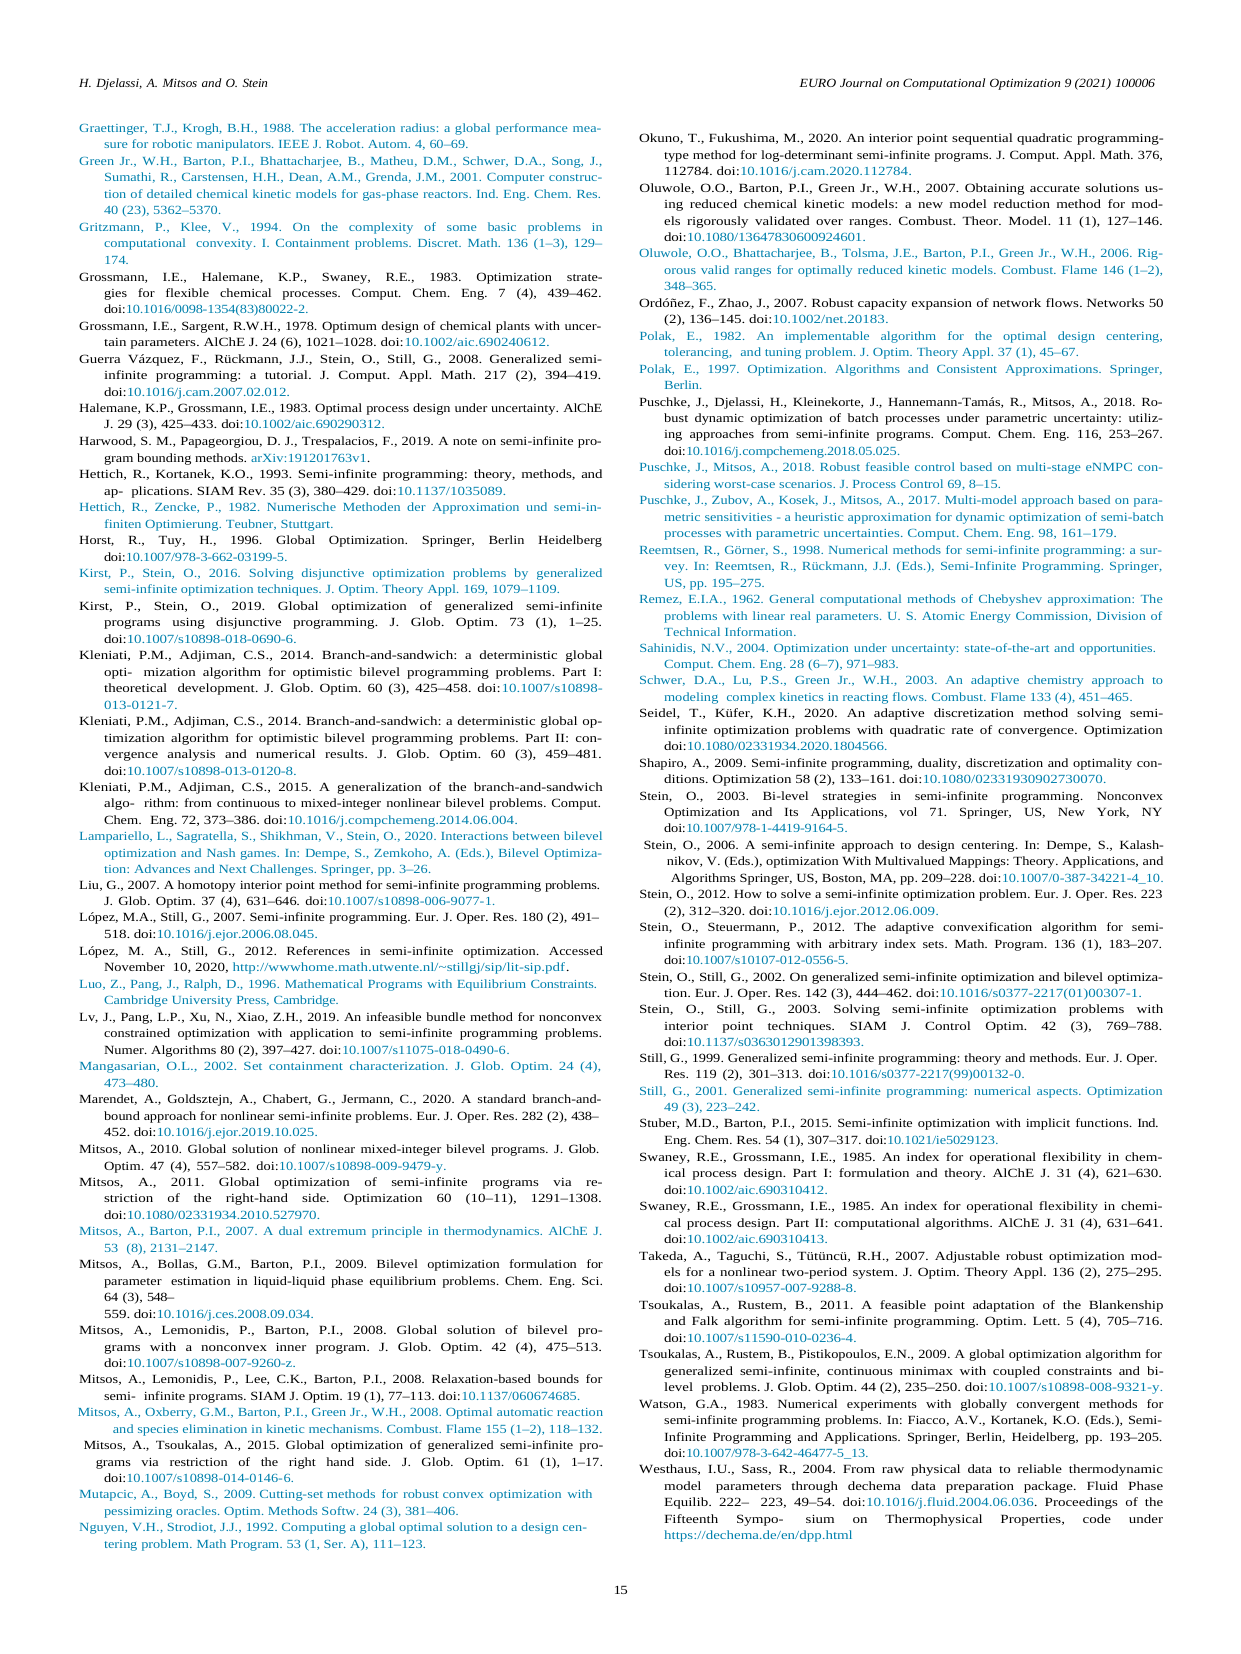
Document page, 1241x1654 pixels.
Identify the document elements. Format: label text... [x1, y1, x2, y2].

picture [852, 331, 859, 340]
text Polak, E., 1982. An implementable algorithm for the optimal design centering, tolerancing, and tuning problem. J. Optim. Theory Appl. 37 (1), 45–67. [639, 328, 1163, 359]
text J. Glob. Optim. 37 (4), 631–646. doi:10.1007/s10898-006-9077-1. [104, 894, 607, 908]
picture [1015, 367, 1022, 376]
picture [993, 1498, 998, 1506]
picture [274, 1359, 279, 1367]
picture [235, 866, 246, 873]
picture [683, 692, 688, 701]
picture [260, 157, 267, 165]
picture [388, 815, 394, 824]
picture [240, 1227, 245, 1235]
picture [1041, 367, 1051, 373]
picture [164, 505, 175, 511]
picture [840, 614, 850, 620]
picture [456, 1229, 476, 1235]
picture [167, 701, 173, 709]
picture [813, 233, 818, 241]
picture [134, 126, 144, 132]
text 452. doi:10.1016/j.ejor.2019.10.025. [104, 1125, 607, 1139]
picture [572, 1226, 578, 1235]
picture [769, 956, 775, 964]
picture [894, 167, 906, 175]
text Schwer, D.A., Lu, P.S., Green Jr., W.H., 2003. An adaptive chemistry approach to modeling complex kinetics in reacting flows. Combust. Flame 133 (4), 451–465. [639, 673, 1164, 704]
picture [197, 930, 207, 938]
picture [805, 1449, 810, 1457]
text Grossmann, I.E., Halemane, K.P., Swaney, R.E., 1983. Optimization strate- gies for flexible chemical processes. Comput. Chem. Eng. 7 (4), 439–462. doi:10.1016/0098-1354(83)80022-2. [79, 269, 603, 317]
picture [852, 167, 858, 175]
picture [1098, 874, 1105, 882]
picture [274, 767, 279, 775]
picture [792, 449, 802, 455]
text Remez, E.I.A., 1962. General computational methods of Chebyshev approximation: The problems with linear real parameters. U. S. Atomic Energy Commission, Division of Technical Information. [639, 592, 1163, 639]
picture [730, 365, 736, 373]
picture [160, 767, 165, 775]
picture [696, 1235, 701, 1243]
picture [200, 1244, 207, 1252]
picture [779, 446, 785, 455]
picture [1070, 366, 1077, 373]
picture [880, 515, 890, 521]
picture [195, 586, 202, 593]
picture [227, 1359, 232, 1367]
picture [720, 1334, 725, 1342]
picture [996, 1383, 1002, 1391]
picture [1055, 1383, 1060, 1391]
picture [320, 241, 330, 247]
picture [943, 614, 953, 620]
picture [352, 867, 358, 876]
text Oluwole, O.O., Bhattacharjee, B., Tolsma, J.E., Barton, P.I., Green Jr., W.H., 2006. Rig- orous valid ranges for optimally reduced kinetic models. Combust. Flame 146 (1–2), 348–365. [639, 246, 1164, 293]
picture [232, 962, 238, 971]
picture [759, 1235, 765, 1243]
picture [869, 596, 876, 603]
picture [155, 223, 160, 231]
picture [1021, 251, 1032, 257]
picture [664, 614, 671, 623]
picture [1010, 334, 1017, 343]
text Eng. Chem. Res. 54 (1), 307–317. doi:10.1021/ie5029123. [664, 1133, 1186, 1147]
picture [152, 124, 161, 132]
picture [141, 1542, 148, 1551]
text Guerra Vázquez, F., Rückmann, J.J., Stein, O., Still, G., 2008. Generalized semi- infinite programming: a tutorial. J. Comput. Appl. Math. 217 (2), 394–419. doi:10.1016/j.cam.2007.02.012. [79, 352, 603, 399]
picture [258, 930, 263, 938]
picture [725, 956, 731, 964]
picture [865, 462, 870, 471]
picture [799, 334, 805, 343]
picture [442, 505, 449, 514]
picture [227, 767, 232, 775]
picture [558, 571, 568, 577]
text Puschke, J., Djelassi, H., Kleinekorte, J., Hannemann-Tamás, R., Mitsos, A., 2018. Ro- bust dynamic optimization of batch processes under parametric uncertainty: utiliz- ing approaches from semi-infinite programs. Comput. Chem. Eng. 116, 253–267. doi:10.1016/j.compchemeng.2018.05.025. [639, 394, 1163, 458]
text Puschke, J., Mitsos, A., 2018. Robust feasible control based on multi-stage eNMPC con- sidering worst-case scenarios. J. Process Control 69, 8–15. [639, 460, 1164, 491]
picture [1009, 545, 1016, 554]
picture [159, 1474, 164, 1482]
picture [755, 579, 761, 587]
picture [400, 869, 413, 873]
picture [539, 1491, 546, 1498]
picture [1117, 564, 1124, 573]
picture [274, 305, 279, 313]
picture [974, 1498, 980, 1506]
picture [1093, 646, 1099, 655]
picture [836, 462, 843, 471]
picture [129, 522, 140, 528]
text Mangasarian, O.L., 2002. Set containment characterization. J. Glob. Optim. 24 (4), 473–480. [79, 1059, 603, 1090]
picture [339, 1491, 348, 1498]
picture [685, 627, 691, 636]
text Seidel, T., Küfer, K.H., 2020. An adaptive discretization method solving semi- infinite optimization problems with quadratic rate of convergence. Optimization doi:10.1080/02331934.2020.1804566. [639, 706, 1163, 753]
picture [105, 834, 111, 843]
picture [402, 818, 413, 824]
picture [863, 548, 870, 554]
picture [1081, 334, 1087, 343]
picture [119, 175, 129, 181]
picture [394, 571, 404, 577]
picture [731, 531, 739, 537]
picture [438, 140, 450, 148]
picture [844, 597, 850, 606]
picture [307, 930, 313, 938]
picture [1133, 645, 1140, 652]
picture [1043, 775, 1049, 783]
picture [902, 1070, 908, 1078]
picture [182, 305, 187, 313]
picture [807, 956, 812, 964]
picture [207, 503, 213, 511]
text Mitsos, A., Barton, P.I., 2007. A dual extremum principle in thermodynamics. AlChE J. 53 (8), 2131–2147. [79, 1224, 603, 1255]
picture [225, 142, 232, 151]
picture [592, 1061, 596, 1073]
picture [815, 515, 822, 521]
picture [721, 1107, 734, 1111]
picture [804, 233, 810, 241]
picture [720, 233, 725, 241]
picture [850, 1086, 855, 1095]
picture [105, 1244, 111, 1252]
picture [863, 614, 873, 620]
picture [421, 1525, 431, 1531]
picture [1016, 643, 1022, 652]
picture [836, 1533, 848, 1539]
picture [1076, 678, 1083, 687]
text Still, G., 2001. Generalized semi-infinite programming: numerical aspects. Optimization 49 (3), 223–242. [639, 1083, 1163, 1114]
picture [313, 1162, 318, 1170]
picture [536, 189, 549, 198]
picture [292, 140, 299, 148]
picture [1115, 249, 1120, 257]
picture [1069, 348, 1075, 356]
picture [511, 1492, 521, 1498]
picture [979, 350, 986, 359]
picture [972, 350, 979, 359]
picture [704, 1087, 709, 1095]
text Ordóñez, F., Zhao, J., 2007. Robust capacity expansion of network flows. Networks 50 (2), 136–145. doi:10.1002/net.20183. [639, 296, 1163, 326]
picture [676, 514, 693, 521]
text Oluwole, O.O., Barton, P.I., Green Jr., W.H., 2007. Obtaining accurate solutions us- ing reduced chemical kinetic models: a new model reduction method for mod- els rigorously validated over ranges. Combust. Theor. Model. 11 (1), 127–146. doi:10.1080/13647830600924601. [639, 180, 1163, 244]
picture [956, 512, 961, 521]
picture [766, 449, 773, 458]
picture [576, 684, 589, 692]
text Kirst, P., Stein, O., 2016. Solving disjunctive optimization problems by generalized semi-infinite optimization techniques. J. Optim. Theory Appl. 169, 1079–1109. [79, 566, 603, 597]
picture [496, 1492, 503, 1501]
picture [932, 1136, 938, 1144]
picture [117, 241, 127, 247]
picture [495, 126, 501, 135]
picture [820, 268, 830, 274]
picture [757, 496, 762, 504]
picture [193, 767, 198, 775]
picture [527, 225, 533, 234]
picture [458, 487, 463, 495]
text Swaney, R.E., Grossmann, I.E., 1985. An index for operational flexibility in chem- ical process design. Part I: formulation and theory. AlChE J. 31 (4), 621–630. doi:10.1002/aic.690310412. [639, 1149, 1163, 1197]
picture [277, 124, 282, 132]
picture [794, 597, 804, 603]
picture [109, 1492, 116, 1501]
picture [886, 1089, 893, 1098]
picture [254, 1310, 259, 1318]
picture [491, 979, 496, 988]
picture [748, 956, 753, 964]
picture [316, 420, 322, 428]
picture [727, 233, 733, 241]
picture [89, 225, 97, 231]
picture [1015, 1383, 1020, 1391]
picture [805, 350, 812, 359]
picture [422, 570, 429, 577]
picture [1007, 529, 1014, 537]
picture [225, 1474, 230, 1482]
picture [295, 816, 301, 824]
picture [238, 1408, 245, 1416]
picture [484, 571, 499, 577]
picture [136, 767, 141, 775]
picture [303, 1310, 309, 1318]
picture [744, 1038, 750, 1046]
picture [661, 548, 671, 554]
picture [460, 571, 471, 577]
picture [743, 1449, 749, 1457]
picture [273, 1211, 279, 1219]
picture [446, 1425, 452, 1433]
picture [522, 851, 529, 857]
picture [126, 1080, 137, 1085]
picture [820, 956, 826, 964]
picture [147, 1410, 162, 1416]
picture [188, 587, 195, 596]
picture [196, 1427, 206, 1433]
picture [710, 1087, 715, 1095]
picture [329, 816, 335, 824]
picture [136, 1359, 141, 1367]
picture [193, 635, 198, 643]
picture [1078, 693, 1085, 701]
picture [756, 250, 764, 257]
picture [322, 502, 328, 511]
picture [221, 388, 227, 396]
picture [473, 816, 479, 824]
picture [860, 447, 865, 455]
picture [414, 1424, 420, 1433]
picture [405, 487, 410, 495]
picture [727, 659, 733, 668]
picture [317, 159, 324, 168]
picture [1155, 678, 1162, 684]
picture [564, 225, 574, 231]
picture [1005, 348, 1011, 356]
text Lv, J., Pang, L.P., Xu, N., Xiao, Z.H., 2019. An infeasible bundle method for nonconvex constrained optimization with application to semi-infinite programming problems. Numer. Algorithms 80 (2), 397–427. doi:10.1007/s11075-018-0490-6. [79, 1010, 603, 1057]
picture [1044, 1089, 1054, 1098]
picture [259, 305, 265, 313]
picture [641, 252, 649, 257]
picture [152, 1474, 157, 1482]
picture [111, 851, 118, 860]
picture [720, 1186, 725, 1194]
picture [277, 420, 282, 428]
picture [696, 1284, 701, 1292]
picture [563, 831, 568, 840]
picture [546, 222, 551, 231]
picture [1068, 643, 1073, 652]
picture [193, 390, 204, 396]
picture [301, 140, 308, 148]
picture [406, 1525, 413, 1534]
picture [127, 1424, 132, 1433]
picture [913, 676, 918, 684]
picture [401, 159, 412, 165]
picture [912, 1136, 917, 1144]
text Kleniati, P.M., Adjiman, C.S., 2014. Branch-and-sandwich: a deterministic global op- timization algorithm for optimistic bilevel programming problems. Part II: con- vergence analysis and numerical results. J. Glob. Optim. 60 (3), 459–481. doi:10.1007/s10898-013-0120-8. [79, 714, 603, 778]
picture [133, 305, 138, 313]
text Hettich, R., Kortanek, K.O., 1993. Semi-infinite programming: theory, methods, and ap- plications. SIAM Rev. 35 (3), 380–429. doi:10.1137/1035089. [79, 467, 603, 498]
picture [456, 1410, 463, 1419]
picture [802, 562, 809, 570]
picture [751, 695, 758, 704]
picture [1008, 597, 1015, 606]
picture [154, 206, 160, 214]
picture [118, 850, 125, 857]
text Gritzmann, P., Klee, V., 1994. On the complexity of some basic problems in computational convexity. I. Containment problems. Discret. Math. 136 (1–3), 129–174. [79, 220, 603, 267]
picture [355, 1229, 365, 1235]
picture [487, 222, 493, 231]
picture [585, 1489, 591, 1498]
text Green Jr., W.H., Barton, P.I., Bhattacharjee, B., Matheu, D.M., Schwer, D.A., Song, J., Sumathi, R., Carstensen, H.H., Dean, A.M., Grenda, J.M., 2001. Computer construc- tion of detailed chemical kinetic models for gas-phase reactors. Ind. Eng. Chem. Res. 40 (23), 5362–5370. [79, 154, 603, 217]
picture [787, 1334, 792, 1342]
picture [164, 930, 170, 938]
picture [1063, 677, 1072, 684]
picture [225, 520, 234, 528]
picture [973, 528, 979, 537]
picture [560, 962, 565, 971]
text Puschke, J., Zubov, A., Kosek, J., Mitsos, A., 2017. Multi-model approach based on para- metric sensitivities - a heuristic approximation for dynamic optimization of semi-batch processes with parametric uncertainties. Comput. Chem. Eng. 98, 161–179. [639, 493, 1164, 540]
picture [141, 1079, 146, 1087]
picture [962, 348, 967, 356]
picture [696, 1186, 701, 1194]
picture [1119, 989, 1125, 997]
picture [845, 1038, 852, 1046]
picture [981, 989, 987, 997]
picture [314, 816, 319, 824]
picture [1016, 465, 1026, 471]
picture [426, 832, 431, 840]
picture [1105, 1383, 1110, 1391]
text Kleniati, P.M., Adjiman, C.S., 2015. A generalization of the branch-and-sandwich algo- rithm: from continuous to mixed-integer nonlinear bilevel problems. Comput. Chem. Eng. 72, 373–386. doi:10.1016/j.compchemeng.2014.06.004. [79, 780, 603, 827]
text Shapiro, A., 2009. Semi-infinite programming, duality, discretization and optimality con- ditions. Optimization 58 (2), 133–161. doi:10.1080/02331930902730070. [639, 755, 1163, 786]
picture [1021, 989, 1027, 997]
picture [499, 1046, 504, 1054]
picture [432, 897, 437, 905]
picture [557, 192, 567, 198]
picture [440, 338, 445, 346]
picture [936, 531, 941, 540]
picture [283, 140, 290, 148]
picture [1028, 775, 1034, 783]
picture [733, 514, 740, 521]
picture [335, 897, 340, 905]
picture [519, 192, 525, 201]
text Kirst, P., Stein, O., 2019. Global optimization of generalized semi-infinite programs using disjunctive programming. J. Glob. Optim. 73 (1), 1–25. doi:10.1007/s10898-018-0690-6. [79, 599, 603, 646]
picture [696, 233, 701, 241]
picture [970, 612, 977, 620]
picture [417, 1408, 422, 1416]
picture [362, 225, 372, 231]
picture [190, 206, 196, 214]
picture [166, 305, 180, 313]
picture [497, 504, 504, 511]
picture [939, 251, 947, 257]
picture [957, 775, 963, 783]
picture [331, 454, 337, 462]
picture [916, 347, 931, 356]
picture [727, 1038, 733, 1046]
picture [348, 587, 354, 596]
picture [341, 189, 346, 198]
picture [468, 1046, 476, 1052]
picture [386, 192, 393, 201]
picture [951, 268, 961, 274]
picture [260, 1490, 270, 1495]
picture [273, 584, 279, 593]
picture [414, 1046, 419, 1054]
picture [245, 1310, 251, 1318]
picture [882, 660, 888, 668]
picture [964, 775, 969, 783]
picture [226, 1509, 240, 1518]
picture [231, 1490, 236, 1498]
picture [740, 742, 745, 750]
picture [982, 1070, 987, 1078]
picture [797, 1235, 806, 1243]
picture [728, 332, 734, 340]
picture [797, 1186, 806, 1194]
picture [861, 515, 868, 524]
picture [800, 1334, 805, 1342]
picture [820, 463, 825, 471]
picture [1156, 512, 1162, 521]
picture [243, 503, 248, 511]
picture [135, 1474, 140, 1482]
picture [241, 240, 248, 247]
picture [1030, 1383, 1036, 1391]
picture [391, 225, 401, 231]
picture [922, 612, 927, 620]
picture [787, 1284, 792, 1292]
picture [841, 742, 847, 750]
picture [216, 192, 226, 198]
picture [733, 676, 740, 684]
picture [252, 635, 257, 643]
picture [877, 742, 883, 750]
picture [696, 742, 701, 750]
picture [412, 123, 417, 132]
picture [805, 268, 812, 277]
picture [475, 833, 485, 840]
picture [259, 864, 265, 873]
picture [1151, 251, 1157, 260]
picture [272, 1310, 277, 1318]
picture [561, 850, 568, 857]
text Mitsos, A., 2011. Global optimization of semi-infinite programs via re- striction of the right-hand side. Optimization 60 (10–11), 1291–1308. doi:10.1080/02331934.2010.527970. [79, 1175, 603, 1222]
picture [167, 388, 173, 396]
picture [720, 742, 725, 750]
picture [485, 1226, 490, 1235]
picture [433, 982, 440, 988]
picture [814, 1089, 829, 1095]
picture [674, 479, 679, 488]
picture [421, 865, 426, 873]
picture [527, 1392, 532, 1400]
picture [935, 464, 950, 471]
text Tsoukalas, A., Rustem, B., Pistikopoulos, E.N., 2009. A global optimization algorithm for generalized semi-infinite, continuous minimax with coupled constraints and bi-level problems. J. Glob. Optim. 44 (2), 235–250. doi:10.1007/s10898-008-9321-y. [639, 1347, 1163, 1394]
picture [754, 644, 765, 652]
picture [352, 420, 358, 428]
picture [794, 1038, 801, 1046]
picture [157, 832, 164, 840]
picture [160, 1211, 165, 1219]
picture [492, 816, 497, 824]
picture [1025, 334, 1035, 340]
picture [922, 907, 927, 915]
picture [240, 635, 245, 643]
picture [288, 521, 298, 528]
picture [747, 579, 753, 587]
picture [1154, 265, 1158, 277]
picture [193, 998, 200, 1004]
picture [512, 831, 519, 840]
picture [198, 158, 207, 165]
picture [1136, 334, 1143, 340]
picture [1082, 249, 1087, 257]
picture [319, 1162, 325, 1170]
picture [545, 965, 552, 974]
picture [742, 1103, 749, 1111]
picture [282, 867, 293, 873]
picture [124, 1408, 129, 1416]
picture [922, 364, 927, 373]
picture [726, 1530, 732, 1539]
text Comput. Chem. Eng. 28 (6–7), 971–983. [664, 656, 1186, 671]
picture [1097, 1089, 1104, 1098]
picture [1108, 249, 1113, 257]
picture [219, 1539, 225, 1548]
picture [455, 126, 461, 135]
picture [495, 159, 505, 165]
picture [503, 175, 513, 181]
picture [417, 1162, 423, 1170]
picture [240, 305, 245, 313]
picture [825, 1530, 831, 1539]
picture [683, 611, 690, 620]
picture [249, 1128, 254, 1136]
picture [167, 1359, 173, 1367]
picture [1105, 678, 1112, 687]
picture [184, 980, 191, 988]
picture [568, 684, 574, 692]
picture [147, 522, 161, 531]
picture [479, 338, 485, 346]
picture [441, 1507, 446, 1515]
picture [874, 1498, 879, 1506]
picture [935, 512, 940, 521]
picture [1107, 646, 1115, 652]
picture [712, 1449, 717, 1457]
picture [228, 848, 234, 857]
picture [511, 684, 516, 692]
picture [285, 965, 295, 971]
picture [846, 1284, 851, 1292]
picture [399, 1064, 407, 1070]
picture [753, 233, 759, 241]
picture [825, 561, 842, 570]
picture [468, 505, 478, 511]
picture [382, 1046, 388, 1054]
picture [167, 635, 173, 643]
picture [160, 1539, 167, 1548]
picture [299, 995, 304, 1004]
picture [725, 824, 731, 832]
picture [183, 502, 190, 511]
picture [466, 897, 472, 905]
picture [948, 646, 955, 655]
picture [263, 1474, 270, 1482]
picture [236, 388, 242, 396]
picture [1088, 775, 1094, 783]
picture [909, 1070, 915, 1078]
picture [1054, 874, 1059, 882]
picture [152, 982, 158, 991]
picture [707, 282, 713, 290]
picture [954, 564, 964, 570]
picture [138, 998, 146, 1004]
text Optim. 47 (4), 557–582. doi:10.1007/s10898-009-9479-y. [104, 1158, 607, 1173]
picture [731, 1449, 740, 1457]
picture [267, 173, 273, 181]
picture [163, 139, 168, 148]
picture [151, 867, 158, 873]
picture [1072, 874, 1077, 882]
picture [774, 1449, 786, 1457]
text Halemane, K.P., Grossmann, I.E., 1983. Optimal process design under uncertainty. AlChE [79, 401, 607, 415]
picture [898, 350, 908, 356]
picture [689, 581, 695, 590]
picture [368, 897, 374, 905]
picture [411, 587, 419, 593]
text Tsoukalas, A., Rustem, B., 2011. A feasible point adaptation of the Blankenship and Falk algorithm for semi-infinite programming. Optim. Lett. 5 (4), 705–716. doi:10.1007/s11590-010-0236-4. [639, 1298, 1163, 1345]
picture [834, 1334, 840, 1342]
picture [279, 1226, 284, 1235]
picture [360, 897, 365, 905]
picture [1099, 529, 1105, 537]
picture [740, 611, 746, 620]
picture [208, 1244, 214, 1252]
text Mitsos, A., Bollas, G.M., Barton, P.I., 2009. Bilevel optimization formulation for parameter estimation in liquid-liquid phase equilibrium problems. Chem. Eng. Sci. 64 (3), 548– [79, 1257, 603, 1304]
picture [1140, 594, 1153, 603]
text Kleniati, P.M., Adjiman, C.S., 2014. Branch-and-sandwich: a deterministic global opti- mization algorithm for optimistic bilevel programming problems. Part I: theoretical development. J. Glob. Optim. 60 (3), 425–458. doi:10.1007/s10898-013-0121-7. [79, 648, 603, 712]
text Harwood, S. M., Papageorgiou, D. J., Trespalacios, F., 2019. A note on semi-infinite pro- gram bounding methods. arXiv:191201763v1. [79, 434, 603, 465]
picture [286, 635, 292, 643]
picture [112, 1079, 118, 1087]
picture [160, 635, 165, 643]
picture [559, 238, 563, 250]
picture [507, 585, 513, 593]
picture [420, 1046, 426, 1054]
picture [168, 206, 173, 214]
picture [309, 1525, 315, 1534]
picture [490, 238, 496, 247]
picture [727, 495, 732, 504]
picture [197, 1474, 202, 1482]
picture [790, 463, 795, 471]
picture [1105, 529, 1112, 537]
picture [204, 206, 210, 214]
text Reemtsen, R., Görner, S., 1998. Numerical methods for semi-infinite programming: a sur- vey. In: Reemtsen, R., Rückmann, J.J. (Eds.), Semi-Infinite Programming. Springer, US, pp. 195–275. [639, 542, 1163, 590]
picture [368, 980, 374, 988]
picture [274, 965, 282, 971]
picture [799, 907, 804, 915]
picture [800, 1530, 805, 1539]
picture [808, 315, 813, 323]
picture [167, 767, 173, 775]
picture [720, 1284, 725, 1292]
picture [152, 305, 157, 313]
picture [837, 167, 843, 175]
picture [414, 848, 420, 857]
picture [147, 189, 152, 198]
picture [518, 338, 523, 346]
picture [664, 564, 671, 570]
picture [696, 1334, 701, 1342]
picture [457, 980, 464, 988]
picture [868, 907, 873, 915]
picture [1140, 1088, 1147, 1095]
picture [720, 1235, 725, 1243]
picture [414, 1489, 419, 1498]
picture [1153, 874, 1158, 882]
picture [403, 1492, 414, 1498]
picture [541, 1392, 547, 1400]
picture [104, 519, 111, 528]
picture [715, 562, 722, 570]
picture [348, 157, 355, 165]
picture [104, 1509, 111, 1518]
picture [946, 350, 958, 359]
picture [360, 962, 366, 971]
picture [326, 140, 331, 148]
picture [445, 979, 451, 988]
picture [903, 249, 910, 257]
picture [913, 907, 918, 915]
picture [543, 684, 549, 692]
text Mutapcic, A., Boyd, S., 2009. Cutting-set methods for robust convex optimization with pessimizing oracles. Optim. Methods Softw. 24 (3), 381–406. [79, 1487, 607, 1518]
picture [412, 832, 417, 840]
picture [744, 644, 749, 652]
picture [759, 1186, 765, 1194]
picture [883, 367, 893, 373]
picture [127, 1227, 132, 1235]
picture [225, 1426, 232, 1433]
picture [773, 1038, 779, 1046]
text Stein, O., Still, G., 2002. On generalized semi-infinite optimization and bilevel optimiza- tion. Eur. J. Oper. Res. 142 (3), 444–462. doi:10.1016/s0377-2217(01)00307-1. [639, 969, 1163, 1000]
picture [943, 1070, 949, 1078]
picture [752, 514, 759, 521]
picture [712, 447, 717, 455]
picture [368, 140, 373, 148]
picture [107, 1064, 113, 1073]
picture [773, 1334, 779, 1342]
picture [164, 1310, 170, 1318]
picture [112, 256, 118, 264]
picture [357, 126, 367, 132]
picture [396, 142, 406, 148]
picture [249, 930, 254, 938]
picture [379, 571, 386, 580]
picture [405, 1229, 412, 1238]
picture [247, 1227, 253, 1235]
picture [699, 252, 707, 257]
picture [403, 1427, 413, 1433]
picture [447, 816, 452, 824]
picture [1112, 515, 1122, 521]
picture [415, 140, 422, 148]
picture [1056, 989, 1062, 997]
picture [106, 701, 111, 709]
picture [341, 1508, 348, 1515]
picture [765, 1186, 772, 1194]
picture [376, 1162, 381, 1170]
picture [1035, 597, 1042, 603]
picture [765, 1235, 772, 1243]
picture [136, 1211, 141, 1219]
picture [666, 495, 672, 504]
picture [1087, 693, 1093, 701]
picture [876, 364, 882, 373]
picture [432, 1408, 438, 1416]
picture [423, 157, 430, 165]
picture [94, 834, 104, 840]
picture [196, 305, 201, 313]
picture [184, 930, 189, 938]
picture [780, 315, 786, 323]
picture [1021, 594, 1027, 603]
picture [191, 1522, 196, 1531]
picture [165, 1229, 173, 1235]
picture [692, 662, 699, 671]
picture [725, 1449, 731, 1457]
picture [745, 548, 752, 554]
picture [132, 701, 137, 709]
text Luo, Z., Pang, J., Ralph, D., 1996. Mathematical Programs with Equilibrium Constraints. [79, 977, 607, 991]
picture [1090, 1383, 1095, 1391]
picture [832, 233, 839, 241]
picture [683, 548, 694, 554]
picture [668, 579, 673, 587]
picture [430, 140, 435, 148]
picture [284, 1474, 289, 1482]
picture [1043, 614, 1053, 620]
picture [1111, 989, 1117, 997]
picture [430, 1426, 438, 1433]
picture [459, 225, 469, 231]
picture [509, 123, 518, 132]
picture [753, 1284, 758, 1292]
picture [362, 241, 373, 247]
picture [512, 1229, 522, 1235]
picture [1086, 646, 1093, 655]
picture [892, 692, 899, 701]
picture [348, 1489, 354, 1498]
picture [499, 982, 506, 988]
text Stuber, M.D., Barton, P.I., 2015. Semi-infinite optimization with implicit functions. Ind. [639, 1116, 1186, 1131]
picture [687, 482, 695, 488]
picture [521, 1410, 531, 1416]
text Sahinidis, N.V., 2004. Optimization under uncertainty: state-of-the-art and opportunities. [639, 641, 1186, 655]
picture [371, 1229, 377, 1238]
picture [664, 531, 676, 540]
text Horst, R., Tuy, H., 1996. Global Optimization. Springer, Berlin Heidelberg doi:10.1007/978-3-662-03199-5. [79, 533, 603, 564]
picture [693, 447, 698, 455]
picture [731, 824, 740, 832]
picture [760, 660, 767, 668]
picture [203, 587, 213, 593]
picture [1017, 333, 1024, 340]
picture [190, 1474, 195, 1482]
text doi:10.1007/s10898-014-0146-6. [104, 1471, 607, 1485]
picture [487, 1046, 492, 1054]
picture [891, 334, 897, 343]
picture [822, 742, 828, 750]
picture [800, 1284, 806, 1292]
picture [968, 497, 975, 504]
picture [467, 982, 472, 991]
picture [781, 531, 792, 537]
picture [905, 334, 913, 340]
picture [845, 548, 855, 554]
picture [891, 612, 896, 620]
picture [851, 530, 860, 537]
picture [693, 956, 698, 964]
text Res. 119 (2), 301–313. doi:10.1016/s0377-2217(99)00132-0. [664, 1067, 1186, 1081]
text Stein, O., Still, G., 2003. Solving semi-infinite optimization problems with interior point techniques. SIAM J. Control Optim. 42 (3), 769–788. doi:10.1137/s0363012901398393. [639, 1002, 1163, 1049]
picture [386, 570, 393, 577]
picture [763, 695, 775, 701]
picture [1005, 1089, 1013, 1095]
picture [426, 1507, 440, 1515]
picture [339, 1525, 345, 1534]
picture [835, 365, 840, 373]
picture [193, 1359, 198, 1367]
picture [917, 496, 922, 504]
picture [253, 173, 259, 181]
picture [1061, 597, 1068, 606]
picture [772, 824, 786, 832]
picture [165, 553, 171, 561]
picture [1104, 495, 1109, 504]
picture [322, 420, 329, 428]
picture [274, 635, 279, 643]
picture [166, 1474, 172, 1482]
picture [866, 447, 872, 455]
picture [712, 956, 717, 964]
picture [286, 767, 291, 775]
picture [152, 142, 163, 148]
picture [384, 867, 390, 876]
picture [423, 192, 433, 198]
picture [425, 897, 430, 905]
picture [1014, 989, 1020, 997]
picture [493, 1425, 499, 1433]
text Mitsos, A., 2010. Global solution of nonlinear mixed-integer bilevel programs. J. Glob. [79, 1142, 607, 1156]
picture [438, 241, 448, 247]
picture [768, 233, 774, 241]
picture [402, 224, 409, 231]
picture [891, 515, 901, 521]
picture [1133, 498, 1140, 507]
picture [197, 1128, 207, 1136]
picture [1079, 874, 1085, 882]
picture [741, 515, 751, 521]
picture [268, 571, 278, 577]
picture [727, 1284, 733, 1292]
picture [514, 175, 520, 184]
picture [712, 824, 717, 832]
picture [679, 282, 692, 290]
picture [788, 334, 798, 340]
picture [1132, 512, 1138, 521]
picture [1080, 597, 1090, 603]
picture [412, 338, 418, 346]
picture [240, 1359, 246, 1367]
picture [473, 897, 479, 905]
picture [665, 482, 672, 488]
picture [353, 897, 358, 905]
picture [243, 964, 254, 974]
picture [205, 126, 211, 135]
picture [318, 454, 323, 462]
text Swaney, R.E., Grossmann, I.E., 1985. An index for operational flexibility in chemi- cal process design. Part II: computational algorithms. AlChE J. 31 (4), 631–641. doi:10.1002/aic.690310413. [639, 1199, 1163, 1246]
picture [930, 496, 936, 504]
picture [1124, 564, 1132, 570]
picture [1141, 367, 1147, 376]
picture [267, 305, 272, 313]
text Polak, E., 1997. Optimization. Algorithms and Consistent Approximations. Springer, Berlin. [639, 361, 1163, 392]
picture [1024, 1383, 1029, 1391]
picture [808, 495, 815, 504]
picture [167, 1211, 173, 1219]
picture [313, 1064, 324, 1070]
text J. 29 (3), 425–433. doi:10.1002/aic.690290312. [104, 417, 607, 432]
picture [251, 1474, 256, 1482]
picture [227, 635, 232, 643]
picture [704, 546, 709, 554]
picture [664, 1530, 670, 1539]
picture [949, 775, 954, 783]
picture [534, 175, 544, 181]
picture [253, 851, 263, 857]
picture [799, 315, 804, 323]
picture [133, 553, 138, 561]
picture [1009, 874, 1014, 882]
picture [812, 1334, 817, 1342]
picture [854, 660, 860, 668]
picture [473, 123, 480, 132]
picture [365, 502, 371, 511]
picture [694, 676, 701, 684]
picture [819, 824, 824, 832]
text López, M.A., Still, G., 2007. Semi-infinite programming. Eur. J. Oper. Res. 180 (2), 491– [79, 910, 607, 924]
picture [109, 1542, 122, 1548]
picture [413, 897, 419, 905]
picture [501, 816, 512, 824]
picture [978, 331, 984, 340]
picture [920, 676, 925, 684]
picture [308, 1427, 318, 1433]
text Westhaus, I.U., Sass, R., 2004. From raw physical data to reliable thermodynamic model parameters through dechema data preparation package. Fluid Phase Equilib. 222– 223, 49–54. doi:10.1016/j.fluid.2004.06.036. Proceedings of the Fifteenth Sympo- sium on Thermophysical Properties, code under https://dechema.de/en/dpp.html [639, 1462, 1163, 1542]
picture [927, 267, 937, 274]
picture [233, 1227, 238, 1235]
picture [838, 1070, 843, 1078]
picture [184, 1128, 189, 1136]
picture [1042, 874, 1048, 882]
picture [696, 1038, 701, 1046]
picture [225, 998, 232, 1007]
picture [219, 1062, 224, 1070]
picture [1001, 594, 1008, 603]
picture [828, 659, 836, 668]
picture [768, 167, 773, 175]
picture [189, 553, 194, 561]
text Liu, G., 2007. A homotopy interior point method for semi-infinite programming problems. [79, 878, 607, 893]
picture [848, 233, 853, 241]
picture [1064, 1088, 1072, 1095]
picture [379, 964, 386, 971]
text Nguyen, V.H., Strodiot, J.J., 1992. Computing a global optimal solution to a design cen- tering problem. Math Program. 53 (1, Ser. A), 111–123. [79, 1520, 607, 1551]
picture [311, 1211, 316, 1219]
picture [711, 515, 722, 521]
picture [253, 420, 258, 428]
picture [684, 365, 691, 373]
picture [886, 167, 892, 175]
picture [1042, 564, 1048, 573]
picture [180, 1211, 185, 1219]
picture [146, 1523, 152, 1531]
picture [521, 1064, 526, 1073]
picture [302, 1211, 308, 1219]
picture [825, 514, 834, 521]
picture [780, 907, 786, 915]
picture [449, 505, 455, 514]
picture [856, 1070, 861, 1078]
text Okuno, T., Fukushima, M., 2020. An interior point sequential quadratic programming- type method for log-determinant semi-infinite programs. J. Comput. Appl. Math. 376, 112784. doi:10.1016/j.cam.2020.112784. [639, 131, 1163, 178]
picture [170, 522, 180, 528]
picture [344, 1162, 349, 1170]
picture [515, 585, 527, 591]
picture [1009, 251, 1019, 257]
picture [572, 126, 582, 132]
picture [126, 851, 136, 857]
picture [997, 619, 1007, 623]
picture [332, 420, 337, 428]
picture [299, 123, 312, 132]
picture [969, 480, 974, 488]
picture [458, 192, 467, 198]
picture [183, 157, 190, 165]
picture [269, 156, 275, 165]
picture [775, 1186, 780, 1194]
picture [502, 962, 507, 971]
picture [775, 1235, 780, 1243]
picture [293, 834, 303, 840]
picture [104, 1525, 116, 1534]
picture [463, 1492, 470, 1498]
picture [987, 531, 998, 537]
picture [564, 1429, 577, 1433]
picture [494, 338, 499, 346]
picture [819, 1449, 825, 1457]
text Grossmann, I.E., Sargent, R.W.H., 1978. Optimum design of chemical plants with uncer- tain parameters. AlChE J. 24 (6), 1021–1028. doi:10.1002/aic.690240612. [79, 319, 603, 349]
picture [887, 1070, 892, 1078]
picture [160, 157, 168, 165]
text Watson, G.A., 1983. Numerical experiments with globally convergent methods for semi-infinite programming problems. In: Fiacco, A.V., Kortanek, K.O. (Eds.), Semi- Infinite Programming and Applications. Springer, Berlin, Heidelberg, pp. 193–205. doi:10.1007/978-3-642-46477-5_13. [639, 1396, 1163, 1460]
picture [814, 1533, 820, 1542]
picture [966, 989, 972, 997]
picture [295, 192, 305, 198]
picture [862, 742, 868, 750]
picture [727, 742, 733, 750]
text López, M. A., Still, G., 2012. References in semi-infinite optimization. Accessed November 10, 2020, http://wwwhome.math.utwente.nl/~stillgj/sip/lit-sip.pdf. [79, 943, 603, 974]
picture [288, 1211, 294, 1219]
picture [742, 498, 749, 504]
picture [1099, 1383, 1104, 1391]
picture [476, 156, 482, 165]
picture [469, 1392, 474, 1400]
picture [755, 449, 765, 455]
picture [986, 561, 991, 570]
picture [249, 1509, 259, 1515]
text Mitsos, A., Oxberry, G.M., Barton, P.I., Green Jr., W.H., 2008. Optimal automatic reaction and species elimination in kinetic mechanisms. Combust. Flame 155 (1–2), 118–132. Mitsos, A., Tsoukalas, A., 2015. Global optimization of generalized semi-infinite pro- grams via restriction of the right hand side. J. Glob. Optim. 61 (1), 1–17. [72, 1405, 603, 1469]
picture [404, 1162, 413, 1168]
picture [971, 366, 979, 373]
picture [855, 315, 861, 323]
picture [164, 1128, 170, 1136]
picture [814, 907, 820, 915]
picture [773, 1531, 780, 1539]
picture [360, 867, 370, 873]
picture [947, 1136, 953, 1144]
picture [876, 447, 881, 455]
picture [537, 1064, 548, 1070]
picture [1063, 1383, 1069, 1391]
picture [773, 1284, 779, 1292]
picture [105, 142, 115, 148]
picture [826, 1449, 832, 1457]
picture [1032, 614, 1042, 620]
picture [1147, 498, 1155, 504]
picture [1043, 548, 1050, 557]
picture [332, 1424, 338, 1433]
picture [791, 233, 796, 241]
text Marendet, A., Goldsztejn, A., Chabert, G., Jermann, C., 2020. A standard branch-and- bound approach for nonlinear semi-infinite problems. Eur. J. Oper. Res. 282 (2), 438– [79, 1092, 603, 1123]
text Lampariello, L., Sagratella, S., Shikhman, V., Stein, O., 2020. Interactions between bilevel optimization and Nash games. In: Dempe, S., Zemkoho, A. (Eds.), Bilevel Optimiza- tion: Advances and Next Challenges. Springer, pp. 3–26. [79, 829, 603, 876]
picture [222, 305, 234, 313]
picture [548, 1392, 555, 1400]
picture [137, 1243, 141, 1255]
picture [147, 584, 152, 593]
picture [1012, 775, 1019, 783]
text Still, G., 1999. Generalized semi-infinite programming: theory and methods. Eur. J. Oper. [639, 1052, 1186, 1066]
text Cambridge University Press, Cambridge. [104, 993, 607, 1007]
picture [834, 1284, 839, 1292]
picture [763, 956, 768, 964]
picture [266, 1424, 276, 1433]
picture [246, 1542, 256, 1551]
picture [377, 867, 383, 876]
picture [160, 1359, 165, 1367]
picture [216, 569, 221, 577]
picture [863, 367, 871, 373]
text Hettich, R., Zencke, P., 1982. Numerische Methoden der Approximation und semi-in- finiten Optimierung. Teubner, Stuttgart. [79, 500, 603, 531]
picture [276, 930, 281, 938]
picture [959, 462, 964, 471]
text 559. doi:10.1016/j.ces.2008.09.034. [104, 1306, 607, 1321]
picture [182, 553, 188, 561]
picture [431, 338, 436, 346]
text Mitsos, A., Lemonidis, P., Lee, C.K., Barton, P.I., 2008. Relaxation-based bounds for semi- infinite programs. SIAM J. Optim. 19 (1), 77–113. doi:10.1137/060674685. [79, 1372, 603, 1403]
picture [1033, 675, 1039, 684]
picture [471, 1065, 480, 1070]
text Stein, O., 2003. Bi-level strategies in semi-infinite programming. Nonconvex Optimization and Its Applications, vol 71. Springer, US, New York, NY doi:10.1007/978-1-4419-9164-5. [639, 788, 1163, 836]
picture [338, 965, 349, 971]
picture [983, 515, 993, 521]
picture [171, 553, 180, 561]
picture [546, 851, 561, 860]
picture [488, 487, 493, 495]
picture [454, 1046, 460, 1054]
picture [83, 503, 88, 511]
picture [482, 487, 487, 495]
picture [104, 206, 111, 214]
picture [524, 338, 530, 346]
text 518. doi:10.1016/j.ejor.2006.08.045. [104, 927, 607, 941]
picture [949, 989, 954, 997]
picture [1058, 775, 1064, 783]
picture [439, 487, 445, 495]
text Stein, O., 2006. A semi-infinite approach to design centering. In: Dempe, S., Kalash- nikov, V. (Eds.), optimization With Multivalued Mappings: Theory. Applications, and Algorithms Springer, US, Boston, MA, pp. 209–228. doi:10.1007/0-387-34221-4_10. [639, 838, 1164, 885]
picture [1096, 989, 1102, 997]
picture [262, 1211, 268, 1219]
picture [804, 1038, 809, 1046]
picture [664, 1103, 671, 1111]
picture [148, 1079, 154, 1087]
picture [391, 241, 401, 247]
picture [195, 848, 200, 857]
picture [727, 1334, 733, 1342]
picture [307, 979, 313, 988]
picture [174, 996, 180, 1004]
picture [439, 1046, 444, 1054]
text Stein, O., Steuermann, P., 2012. The adaptive convexification algorithm for semi- infinite programming with arbitrary index sets. Math. Program. 136 (1), 183–207. doi:10.1007/s10107-012-0556-5. [639, 920, 1163, 967]
picture [863, 251, 877, 257]
picture [267, 831, 273, 840]
picture [197, 1310, 207, 1318]
picture [230, 388, 235, 396]
picture [892, 548, 902, 554]
picture [883, 350, 890, 359]
picture [184, 1310, 189, 1318]
picture [665, 282, 678, 290]
picture [137, 189, 142, 198]
picture [136, 635, 141, 643]
picture [502, 1392, 508, 1400]
picture [388, 584, 395, 593]
picture [894, 907, 900, 915]
picture [1091, 597, 1101, 603]
picture [653, 643, 659, 652]
picture [1100, 694, 1111, 699]
picture [225, 241, 240, 247]
picture [342, 139, 349, 148]
text Takeda, A., Taguchi, S., Tütüncü, R.H., 2007. Adjustable robust optimization mod- els for a nonlinear two-period system. J. Optim. Theory Appl. 136 (2), 275–295. doi:10.1007/s10957-007-9288-8. [639, 1248, 1163, 1296]
picture [880, 676, 888, 684]
picture [314, 1491, 323, 1498]
picture [350, 1162, 355, 1170]
picture [362, 818, 374, 824]
picture [373, 225, 379, 234]
picture [239, 553, 244, 561]
picture [930, 775, 936, 783]
picture [358, 1427, 372, 1433]
picture [1022, 367, 1028, 376]
picture [162, 1407, 169, 1416]
picture [298, 1525, 308, 1531]
picture [136, 388, 141, 396]
picture [1112, 1089, 1122, 1095]
picture [1078, 1383, 1084, 1391]
picture [314, 1228, 326, 1235]
picture [1008, 695, 1018, 701]
picture [693, 824, 698, 832]
picture [528, 684, 534, 692]
picture [780, 956, 785, 964]
picture [1022, 562, 1028, 570]
picture [563, 1392, 568, 1400]
picture [973, 1070, 978, 1078]
picture [693, 1449, 698, 1457]
picture [845, 268, 852, 277]
picture [797, 233, 803, 241]
picture [216, 241, 223, 247]
picture [196, 142, 206, 148]
picture [817, 449, 823, 458]
text Mitsos, A., Lemonidis, P., Barton, P.I., 2008. Global solution of bilevel pro- grams with a nonconvex inner program. J. Glob. Optim. 42 (4), 475–513. doi:10.1007/s10898-007-9260-z. [79, 1323, 603, 1370]
picture [185, 1410, 192, 1419]
text Stein, O., 2012. How to solve a semi-infinite optimization problem. Eur. J. Oper. Res. 223 (2), 312–320. doi:10.1016/j.ejor.2012.06.009. [639, 887, 1164, 918]
picture [316, 851, 331, 857]
picture [981, 498, 991, 504]
picture [463, 1409, 470, 1416]
picture [152, 553, 157, 561]
picture [926, 1497, 934, 1506]
picture [569, 851, 579, 857]
text Graettinger, T.J., Krogh, B.H., 1988. The acceleration radius: a global performance mea- sure for robotic manipulators. IEEE J. Robot. Autom. 4, 60–69. [79, 121, 603, 151]
picture [265, 223, 278, 231]
picture [743, 824, 749, 832]
picture [833, 597, 843, 603]
picture [653, 675, 659, 684]
picture [1073, 775, 1079, 783]
picture [794, 512, 800, 521]
picture [748, 630, 757, 636]
picture [744, 528, 750, 537]
picture [155, 571, 163, 577]
picture [336, 1506, 341, 1515]
picture [1035, 498, 1042, 507]
picture [211, 206, 216, 214]
picture [252, 767, 257, 775]
picture [307, 1128, 313, 1136]
picture [775, 233, 780, 241]
picture [289, 173, 296, 181]
picture [962, 515, 970, 524]
